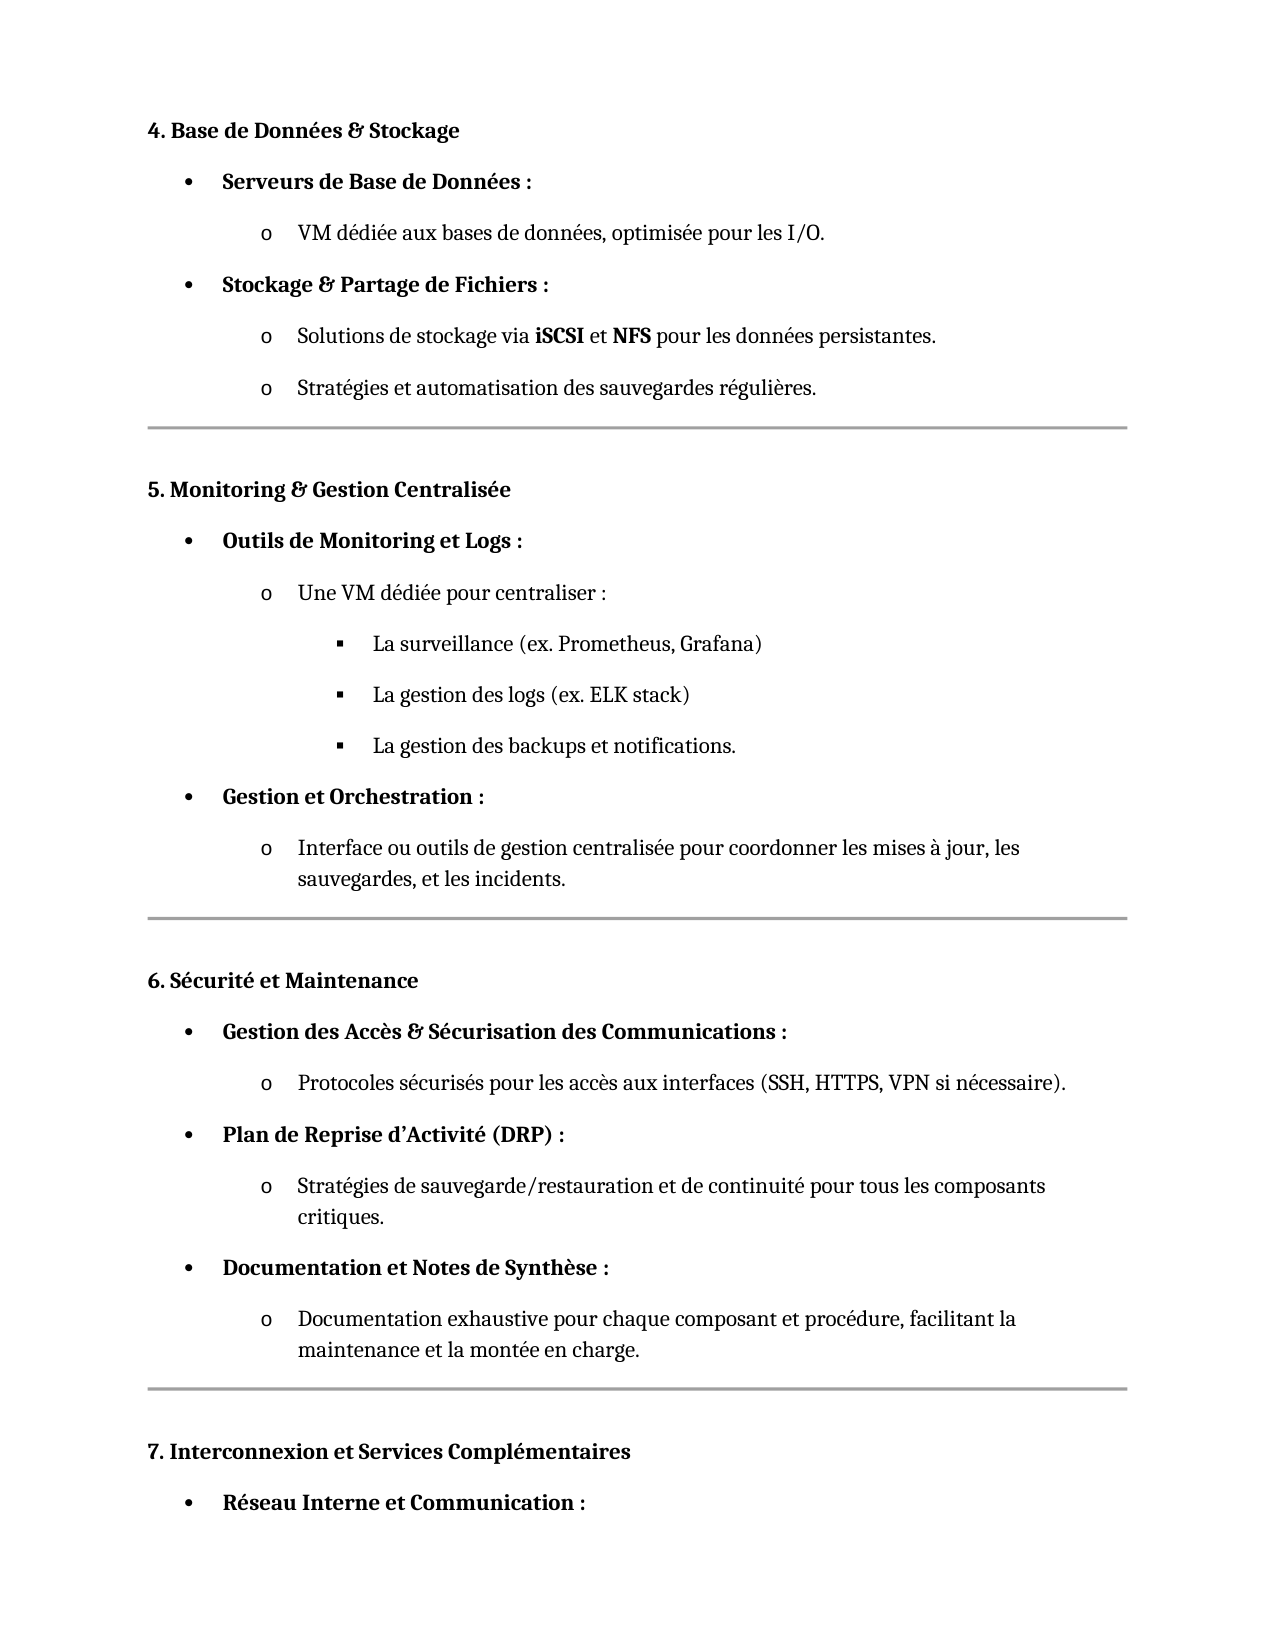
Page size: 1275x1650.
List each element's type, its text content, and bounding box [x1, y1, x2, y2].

list Une VM dédiée pour centraliser : [260, 579, 1127, 606]
list Serveurs de Base de Données : [185, 169, 1127, 196]
list La gestion des backups et notifications. [335, 733, 1127, 759]
list Documentation et Notes de Synthèse : [185, 1254, 1127, 1281]
list Protocoles sécurisés pour les accès aux interfaces (SSH, HTTPS, VPN si nécessaire). [260, 1070, 1127, 1097]
text 4. Base de Données & Stockage [148, 118, 1127, 144]
text 5. Monitoring & Gestion Centralisée [148, 477, 1127, 504]
list Stratégies et automatisation des sauvegardes régulières. [260, 374, 1127, 401]
text 7. Interconnexion et Services Complémentaires [148, 1438, 1127, 1465]
list Plan de Reprise d’Activité (DRP) : [185, 1122, 1127, 1148]
list Stratégies de sauvegarde/restauration et de continuité pour tous les composants critiques. [260, 1173, 1127, 1230]
list Documentation exhaustive pour chaque composant et procédure, facilitant la maintenance et la montée en charge. [260, 1306, 1127, 1363]
list Stockage & Partage de Fichiers : [185, 272, 1127, 298]
list VM dédiée aux bases de données, optimisée pour les I/O. [260, 220, 1127, 247]
text 6. Sécurité et Maintenance [148, 968, 1127, 994]
list Gestion et Orchestration : [185, 784, 1127, 811]
list Solutions de stockage via iSCSI et NFS pour les données persistantes. [260, 323, 1127, 350]
list Réseau Interne et Communication : [185, 1489, 1127, 1516]
list Outils de Monitoring et Logs : [185, 528, 1127, 555]
list Interface ou outils de gestion centralisée pour coordonner les mises à jour, les sauvegardes, et les incidents. [260, 835, 1127, 892]
list La gestion des logs (ex. ELK stack) [335, 682, 1127, 708]
list Gestion des Accès & Sécurisation des Communications : [185, 1019, 1127, 1045]
list La surveillance (ex. Prometheus, Grafana) [335, 631, 1127, 657]
